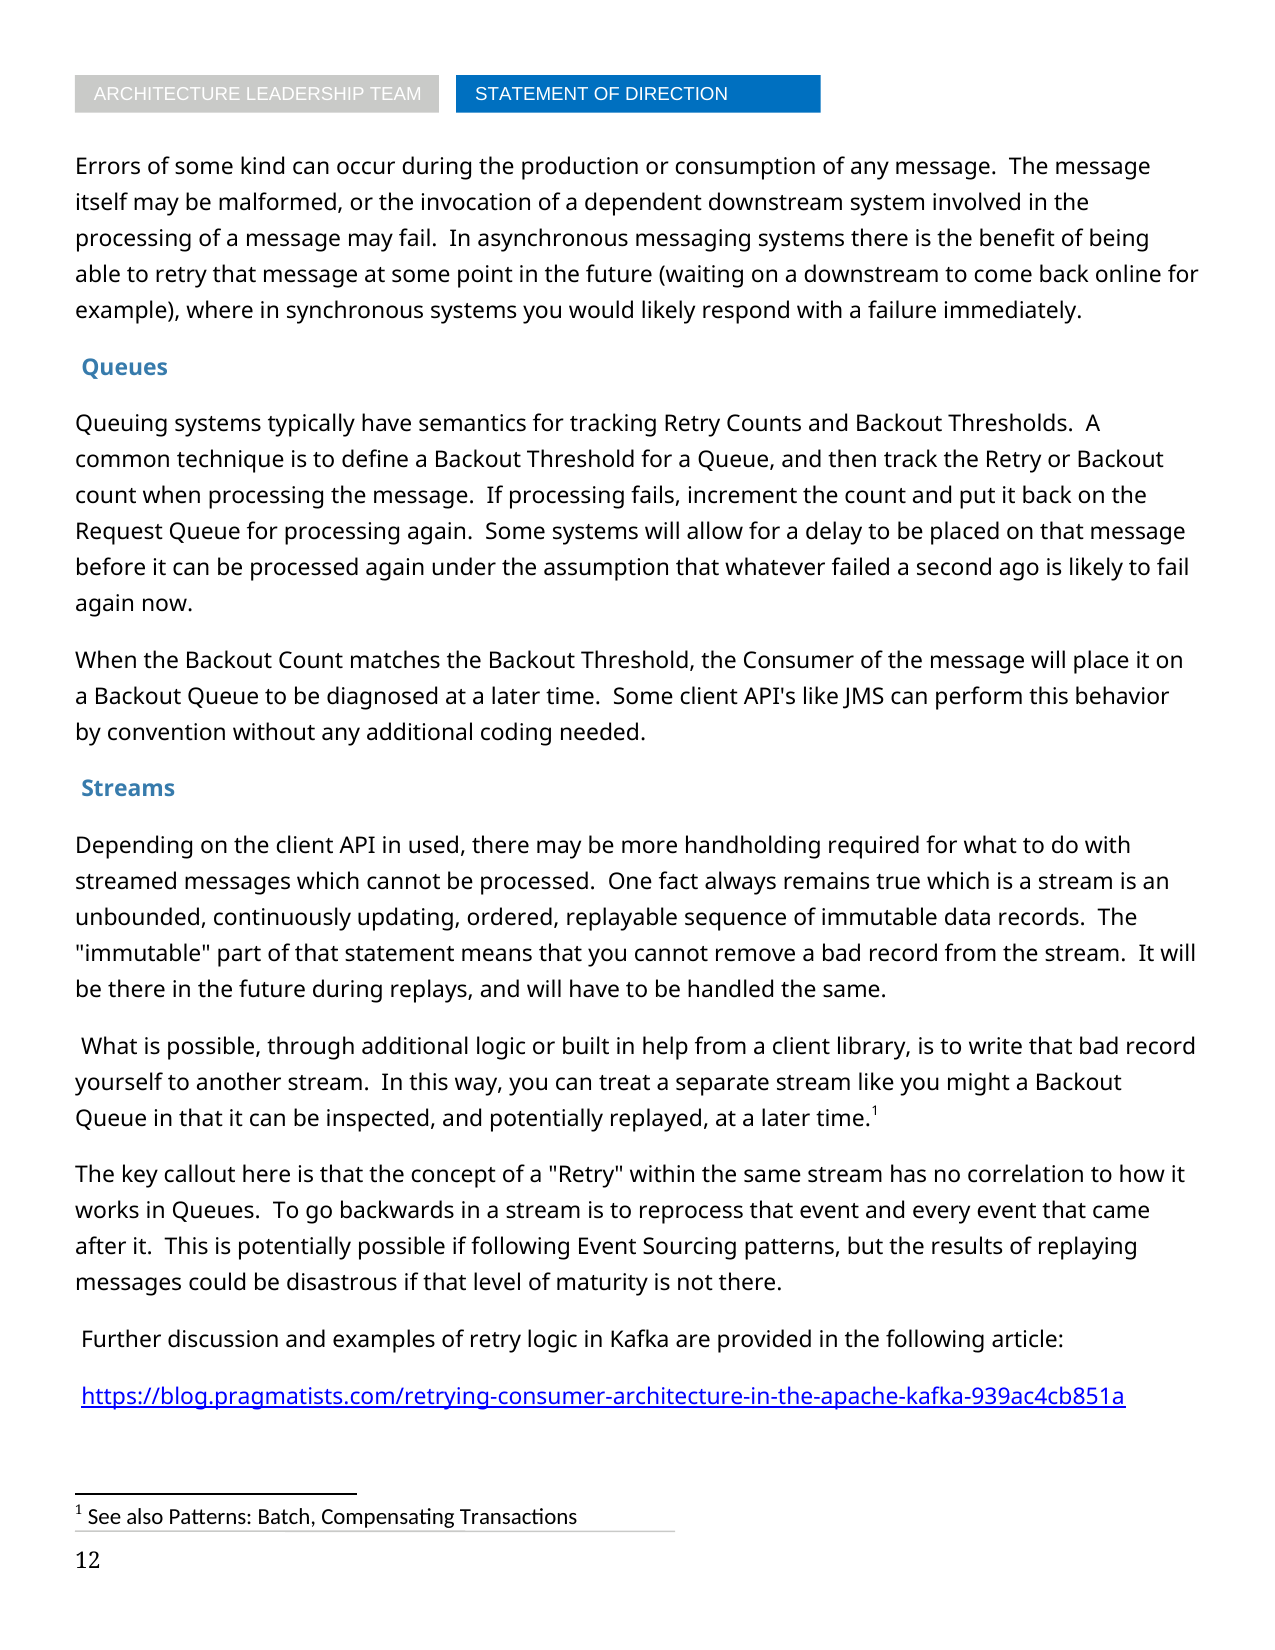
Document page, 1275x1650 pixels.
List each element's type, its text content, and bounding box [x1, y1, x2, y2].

text Depending on the client API in used, there may be more handholding required for what to do with streamed messages which cannot be processed. One fact always remains true which is a stream is an unbounded, continuously updating, ordered, replayable sequence of immutable data records. The "immutable" part of that statement means that you cannot remove a bad record from the stream. It will be there in the future during replays, and will have to be handled the same. [75, 829, 1200, 1004]
text When the Backout Count matches the Backout Threshold, the Consumer of the message will place it on a Backout Queue to be diagnosed at a later time. Some client API's like JMS can perform this behavior by convention without any additional coding needed. [75, 644, 1200, 747]
text Queuing systems typically have semantics for tracking Retry Counts and Backout Thresholds. A common technique is to define a Backout Threshold for a Queue, and then track the Retry or Backout count when processing the message. If processing fails, increment the count and put it back on the Request Queue for processing again. Some systems will allow for a delay to be placed on that message before it can be processed again under the assumption that whatever failed a second ago is likely to fail again now. [75, 407, 1200, 618]
text Streams [75, 772, 1200, 804]
text Further discussion and examples of retry logic in Kafka are provided in the following article: [75, 1323, 1200, 1354]
text Errors of some kind can occur during the production or consumption of any message. The message itself may be malformed, or the invocation of a dependent downstream system involved in the processing of a message may fail. In asynchronous messaging systems there is the benefit of being able to retry that message at some point in the future (waiting on a downstream to come back online for example), where in synchronous systems you would likely respond with a failure immediately. [75, 150, 1200, 325]
text https://blog.pragmatists.com/retrying-consumer-architecture-in-the-apache-kafka-939ac4cb851a [75, 1380, 1200, 1411]
text What is possible, through additional logic or built in help from a client library, is to write that bad record yourself to another stream. In this way, you can treat a separate stream like you might a Backout Queue in that it can be inspected, and potentially replayed, at a later time. [75, 1030, 1200, 1133]
text The key callout here is that the concept of a "Retry" within the same stream has no correlation to how it works in Queues. To go backwards in a stream is to reprocess that event and every event that came after it. This is potentially possible if following Event Sourcing patterns, but the results of replaying messages could be disastrous if that level of maturity is not there. [75, 1158, 1200, 1297]
text Queues [75, 351, 1200, 382]
